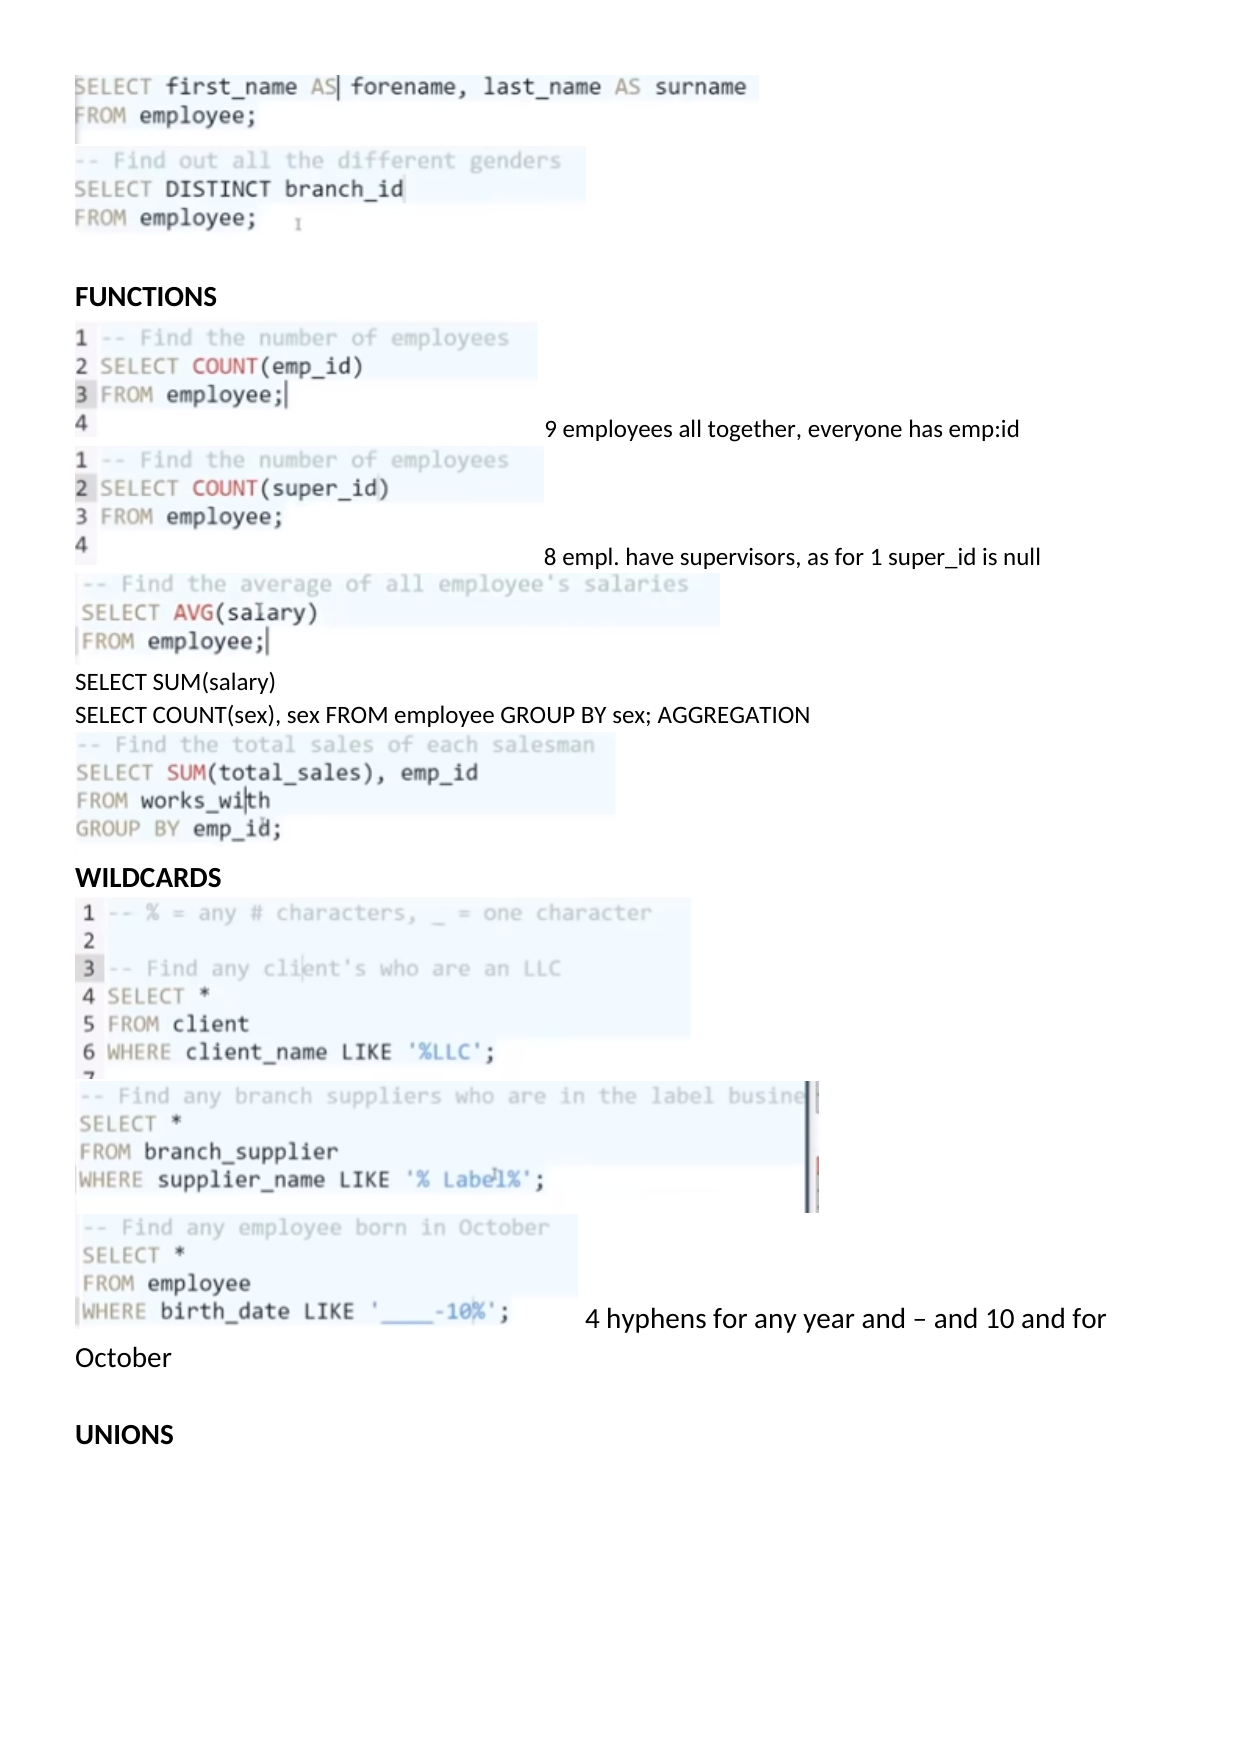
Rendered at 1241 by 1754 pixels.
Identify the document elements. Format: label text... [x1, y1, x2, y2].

picture [75, 316, 538, 437]
text SELECT SUM(salary) [75, 666, 1165, 697]
text UNIONS [75, 1416, 1165, 1451]
text FUNCTIONS [75, 278, 1165, 314]
picture [75, 446, 544, 565]
picture [75, 146, 586, 246]
picture [75, 897, 691, 1079]
text SELECT COUNT(sex), sex FROM employee GROUP BY sex; AGGREGATION [75, 699, 1165, 730]
picture [75, 732, 616, 858]
picture [75, 75, 760, 144]
text WILDCARDS [75, 859, 1165, 895]
picture [75, 1081, 819, 1213]
picture [75, 1214, 579, 1329]
picture [75, 573, 721, 665]
